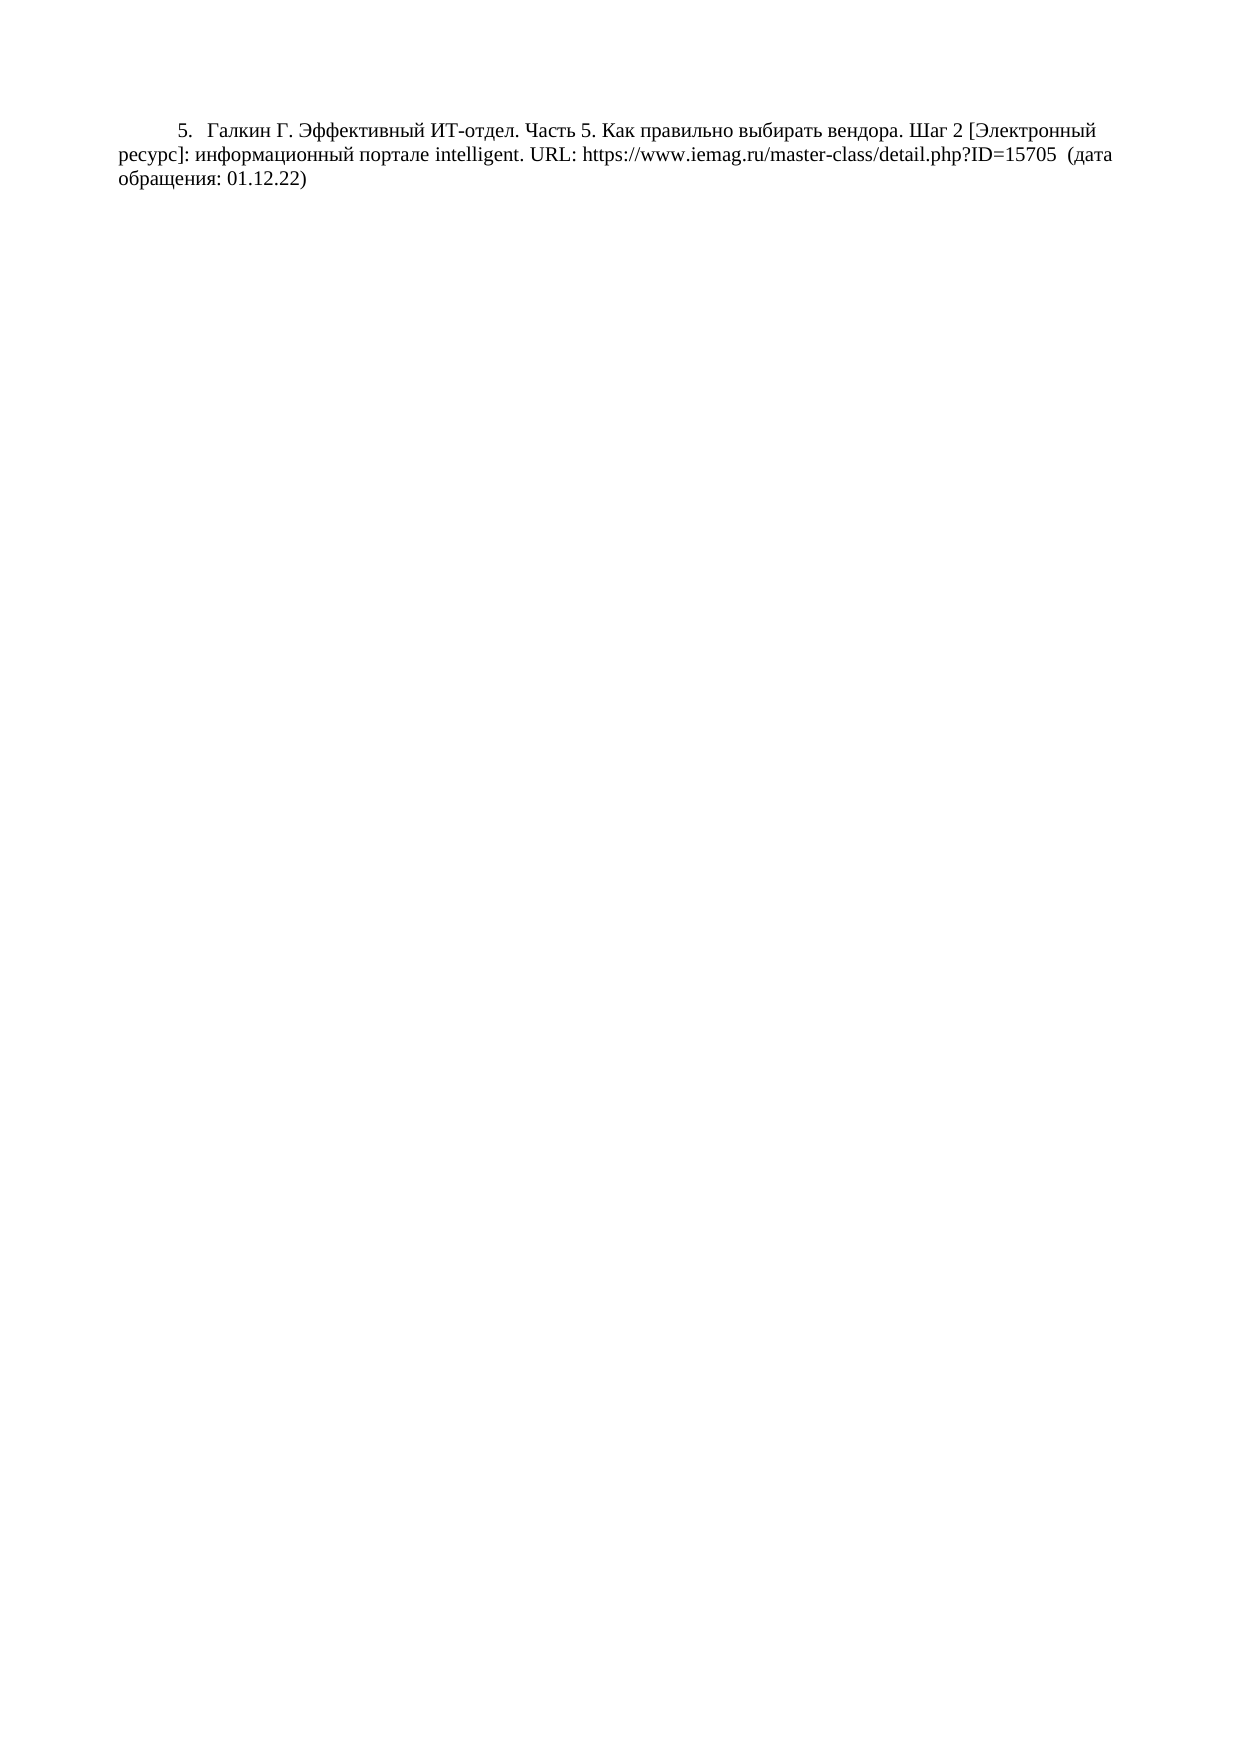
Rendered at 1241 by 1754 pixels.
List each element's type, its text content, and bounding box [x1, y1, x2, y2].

list Галкин Г. Эффективный ИТ-отдел. Часть 5. Как правильно выбирать вендора. Шаг 2 [Электронный ресурс]: информационный портале intelligent. URL: https://www.iemag.ru/master-class/detail.php?ID=15705 (дата обращения: 01.12.22) [118, 118, 1122, 190]
